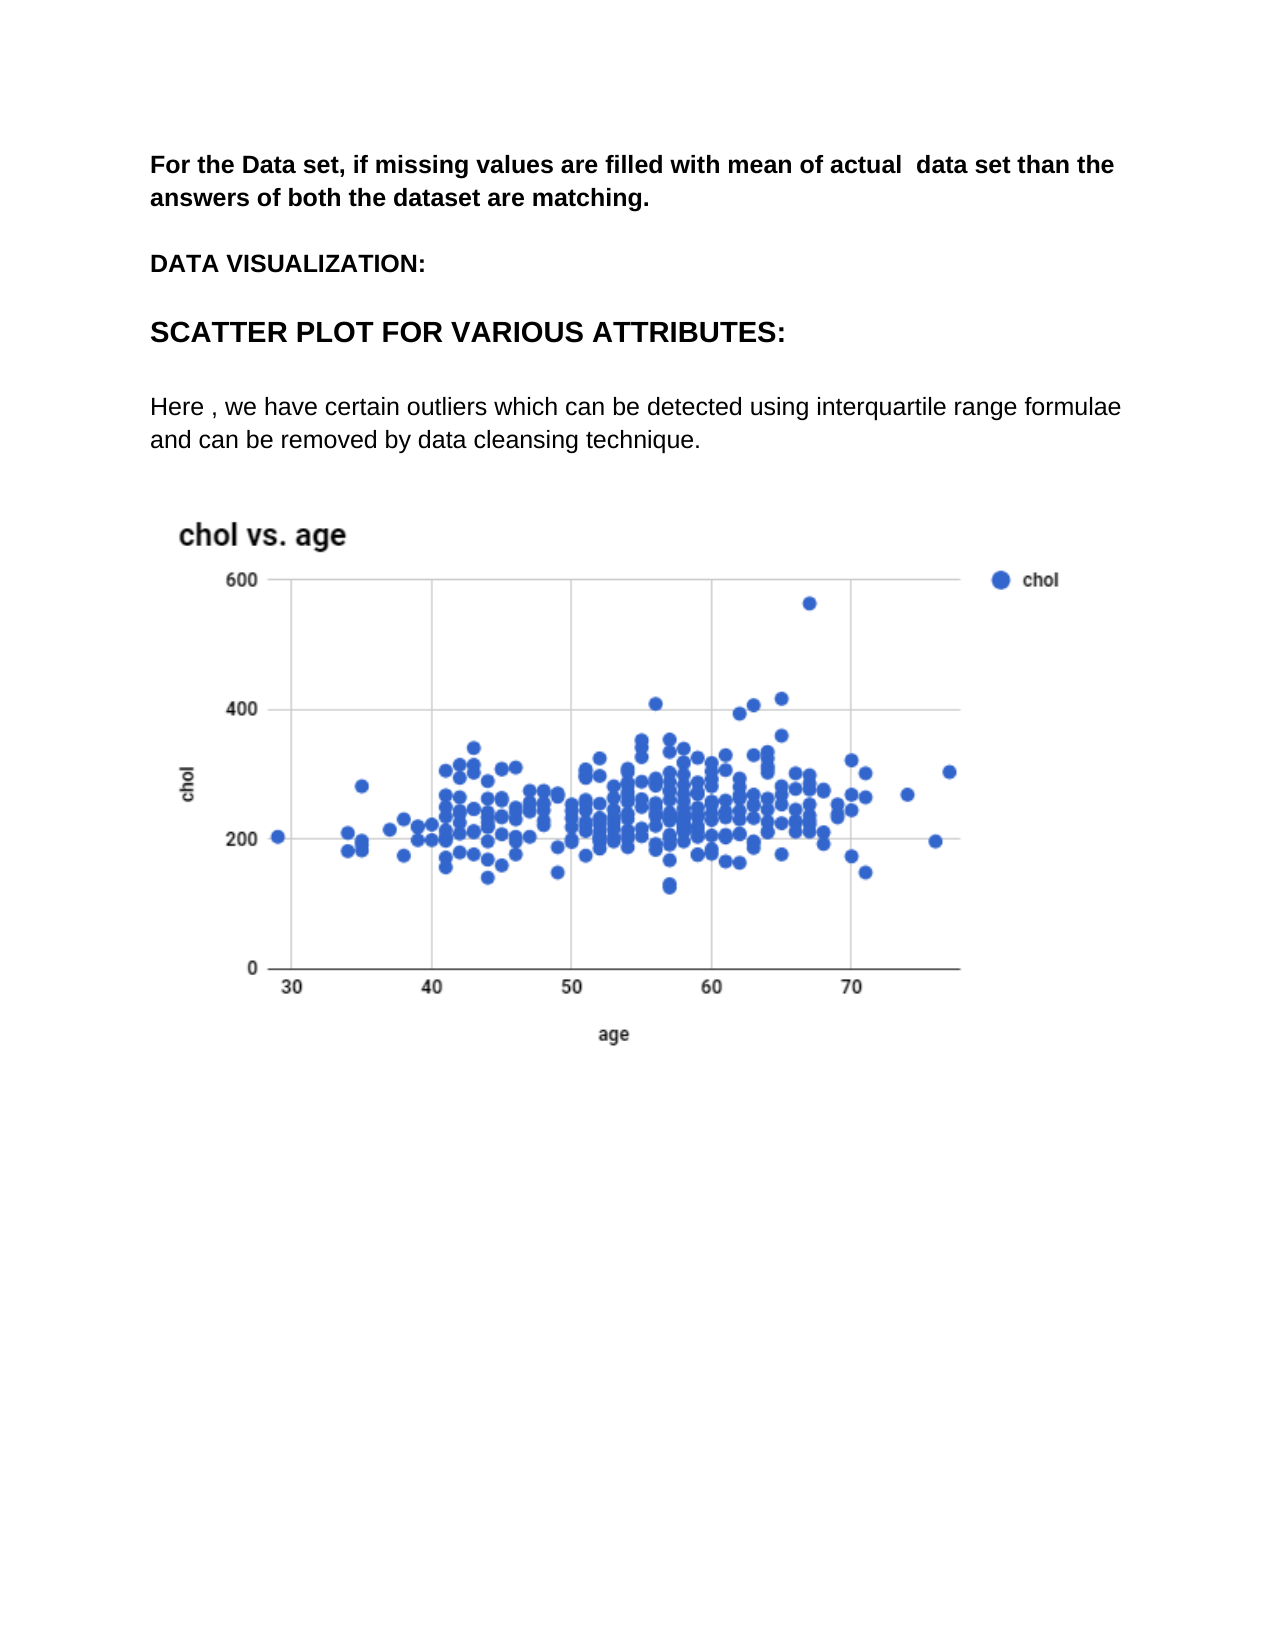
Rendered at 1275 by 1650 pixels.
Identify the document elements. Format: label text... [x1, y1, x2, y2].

text For the Data set, if missing values are filled with mean of actual data set than the answers of both the dataset are matching. [150, 150, 1125, 212]
text DATA VISUALIZATION: [150, 249, 1125, 278]
text Here , we have certain outliers which can be detected using interquartile range formulae and can be removed by data cleansing technique. [150, 392, 1125, 454]
picture [150, 491, 1088, 1074]
text SCATTER PLOT FOR VARIOUS ATTRIBUTES: [150, 315, 1125, 349]
